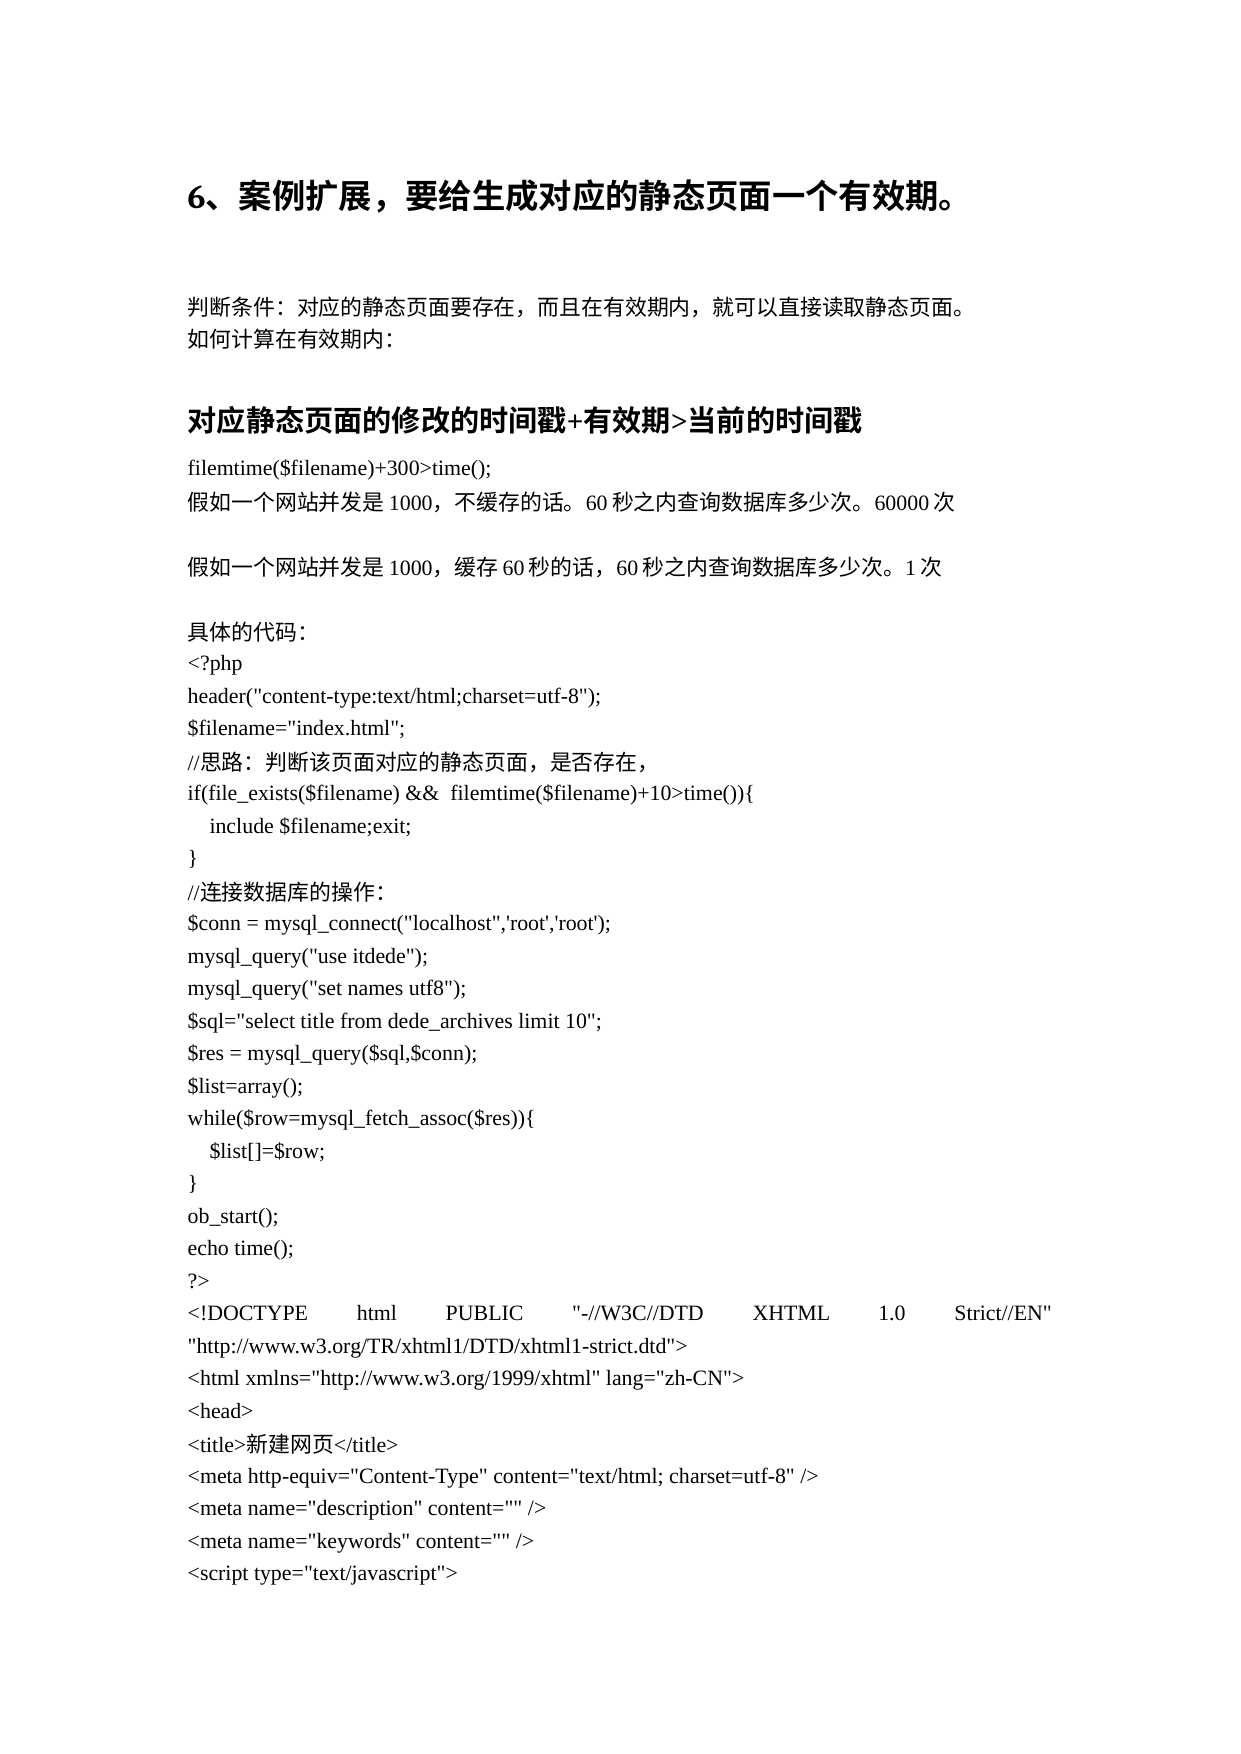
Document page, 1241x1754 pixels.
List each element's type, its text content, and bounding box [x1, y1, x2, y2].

subtitle 6、案例扩展，要给生成对应的静态页面一个有效期。 [187, 162, 1053, 227]
text 对应静态页面的修改的时间戳+有效期>当前的时间戳 [187, 387, 1053, 452]
text $sql="select title from dede_archives limit 10"; [187, 1004, 1053, 1037]
text header("content-type:text/html;charset=utf-8"); [187, 679, 1053, 712]
text while($row=mysql_fetch_assoc($res)){ [187, 1102, 1053, 1134]
text <head> [187, 1394, 1053, 1427]
text 假如一个网站并发是1000，缓存60秒的话，60秒之内查询数据库多少次。1次 [187, 549, 1053, 582]
text } [187, 842, 1053, 874]
text mysql_query("set names utf8"); [187, 972, 1053, 1004]
text $filename="index.html"; [187, 712, 1053, 744]
text if(file_exists($filename) && filemtime($filename)+10>time()){ [187, 777, 1053, 809]
text <script type="text/javascript"> [187, 1557, 1053, 1589]
text ?> [187, 1264, 1053, 1297]
text //思路：判断该页面对应的静态页面，是否存在， [187, 744, 1053, 777]
text ob_start(); [187, 1199, 1053, 1232]
text <title>新建网页</title> [187, 1427, 1053, 1459]
text 具体的代码： [187, 614, 1053, 647]
text } [187, 1167, 1053, 1199]
text 假如一个网站并发是1000，不缓存的话。60秒之内查询数据库多少次。60000次 [187, 484, 1053, 517]
text echo time(); [187, 1232, 1053, 1264]
text $res = mysql_query($sql,$conn); [187, 1037, 1053, 1069]
text include $filename;exit; [187, 809, 1053, 842]
text <!DOCTYPE html PUBLIC "-//W3C//DTD XHTML 1.0 Strict//EN" "http://www.w3.org/TR/xhtml1/DTD/xhtml1-strict.dtd"> [187, 1297, 1053, 1362]
text <meta http-equiv="Content-Type" content="text/html; charset=utf-8" /> [187, 1459, 1053, 1492]
text mysql_query("use itdede"); [187, 939, 1053, 972]
text 如何计算在有效期内： [187, 322, 1053, 354]
text <?php [187, 647, 1053, 679]
text //连接数据库的操作： [187, 874, 1053, 907]
text 判断条件：对应的静态页面要存在，而且在有效期内，就可以直接读取静态页面。 [187, 289, 1053, 322]
text <html xmlns="http://www.w3.org/1999/xhtml" lang="zh-CN"> [187, 1362, 1053, 1394]
text filemtime($filename)+300>time(); [187, 452, 1053, 484]
text $list[]=$row; [187, 1134, 1053, 1167]
text $conn = mysql_connect("localhost",'root','root'); [187, 907, 1053, 939]
text $list=array(); [187, 1069, 1053, 1102]
text <meta name="description" content="" /> [187, 1492, 1053, 1524]
text <meta name="keywords" content="" /> [187, 1524, 1053, 1557]
